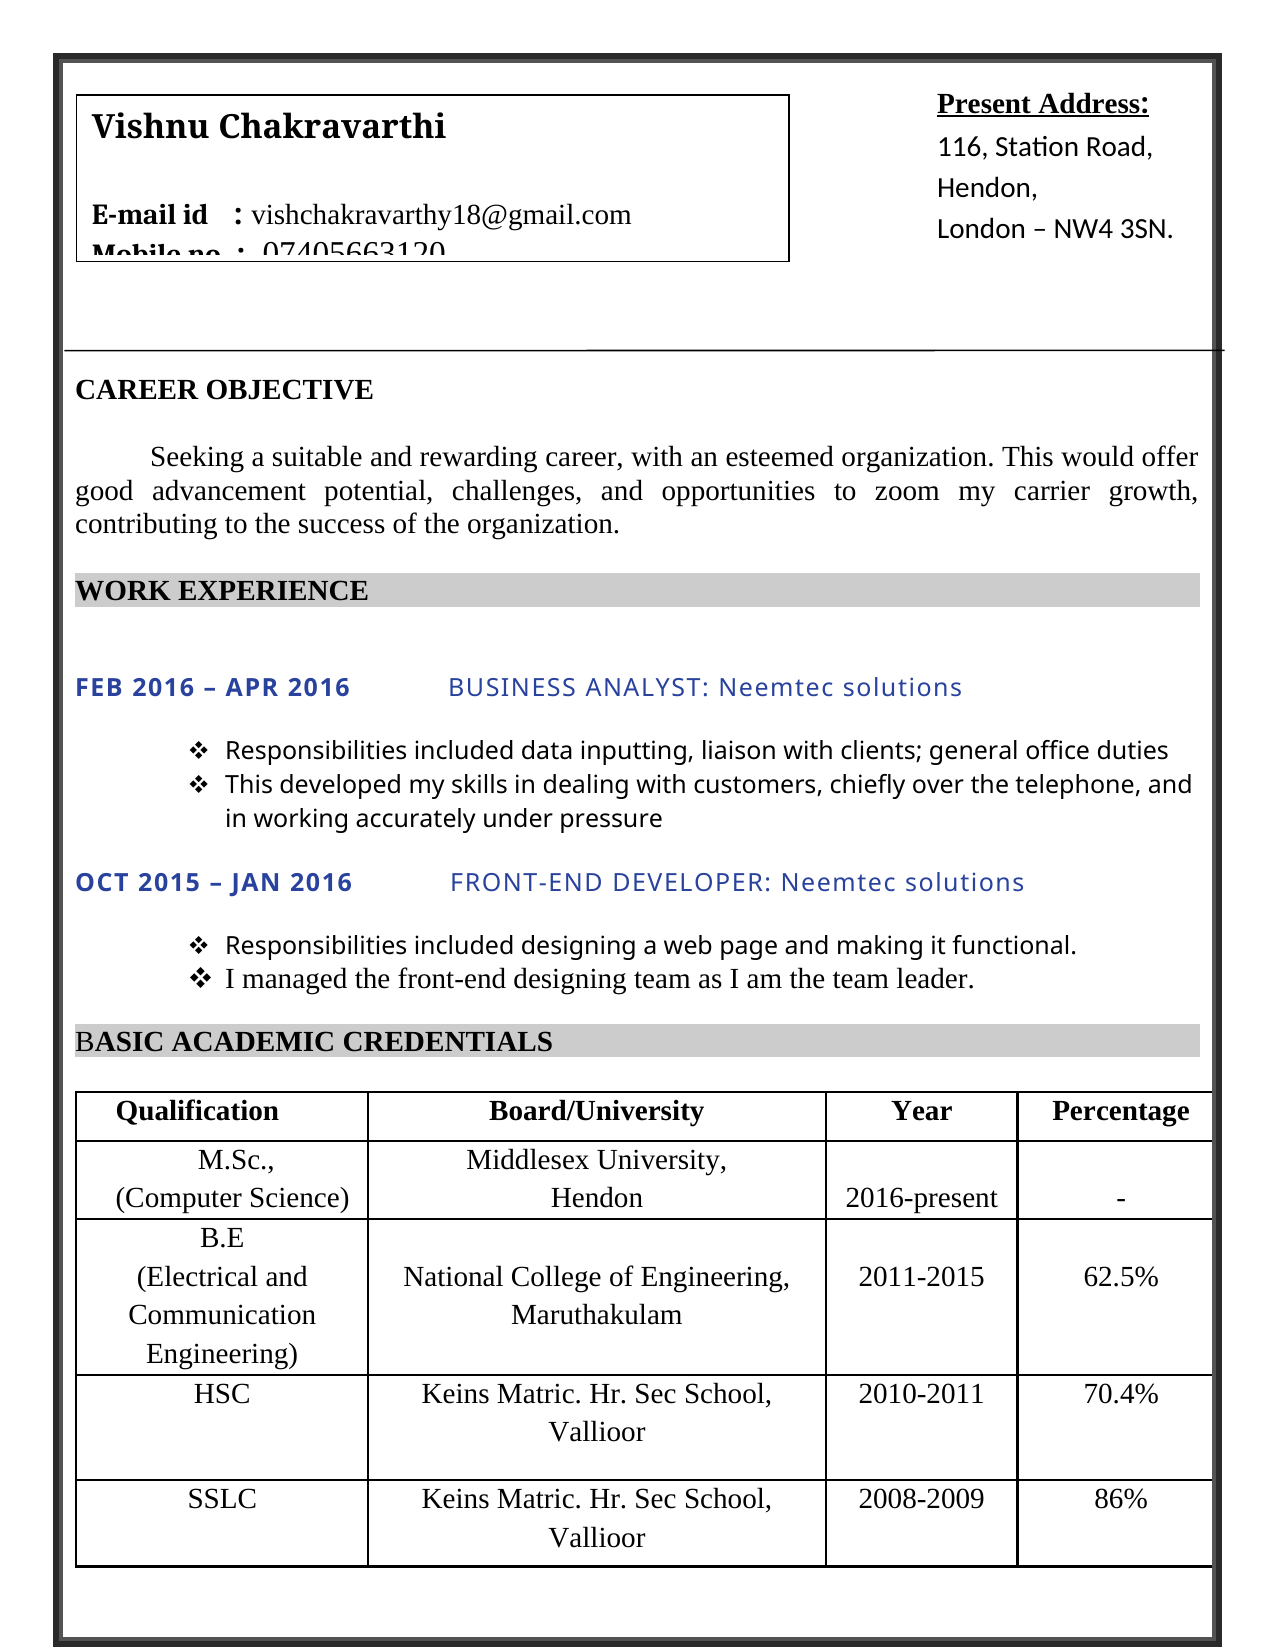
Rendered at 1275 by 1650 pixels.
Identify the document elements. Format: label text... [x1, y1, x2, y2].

table_cell HSC [77, 1376, 367, 1479]
table_cell Keins Matric. Hr. Sec School, Vallioor [369, 1481, 825, 1565]
table_header Year [827, 1093, 1016, 1140]
table_cell - [1019, 1142, 1212, 1218]
list I managed the front-end designing team as I am the team leader. [187, 962, 1200, 995]
table_cell 2008-2009 [827, 1481, 1016, 1565]
list This developed my skills in dealing with customers, chiefly over the telephone, and in working accurately under pressure [187, 767, 1200, 835]
text OCT 2015 – JAN 2016 FRONT-END DEVELOPER: Neemtec solutions [75, 864, 1200, 898]
table_cell 2011-2015 [827, 1220, 1016, 1374]
table_cell SSLC [77, 1481, 367, 1565]
text Seeking a suitable and rewarding career, with an esteemed organization. This would offer good advancement potential, challenges, and opportunities to zoom my carrier growth, contributing to the success of the organization. [75, 439, 1200, 540]
table_cell 2010-2011 [827, 1376, 1016, 1479]
text CAREER OBJECTIVE [75, 372, 1200, 406]
table_header Qualification [77, 1093, 367, 1140]
table_header Percentage [1019, 1093, 1212, 1140]
table_header Board/University [369, 1093, 825, 1140]
table_cell National College of Engineering, Maruthakulam [369, 1220, 825, 1374]
table_cell B.E (Electrical and Communication Engineering) [77, 1220, 367, 1374]
text FEB 2016 – APR 2016 BUSINESS ANALYST: Neemtec solutions [75, 670, 1200, 704]
table_cell 2016-present [827, 1142, 1016, 1218]
table_cell Middlesex University, Hendon [369, 1142, 825, 1218]
list Responsibilities included designing a web page and making it functional. [187, 927, 1200, 962]
table_cell M.Sc., (Computer Science) [77, 1142, 367, 1218]
table_cell 70.4% [1019, 1376, 1212, 1479]
text BASIC ACADEMIC CREDENTIALS [75, 1024, 1200, 1057]
table_cell 86% [1019, 1481, 1212, 1565]
table_cell 62.5% [1019, 1220, 1212, 1374]
table_cell Keins Matric. Hr. Sec School, Vallioor [369, 1376, 825, 1479]
list Responsibilities included data inputting, liaison with clients; general office duties [187, 733, 1200, 767]
text WORK EXPERIENCE [75, 573, 1200, 607]
